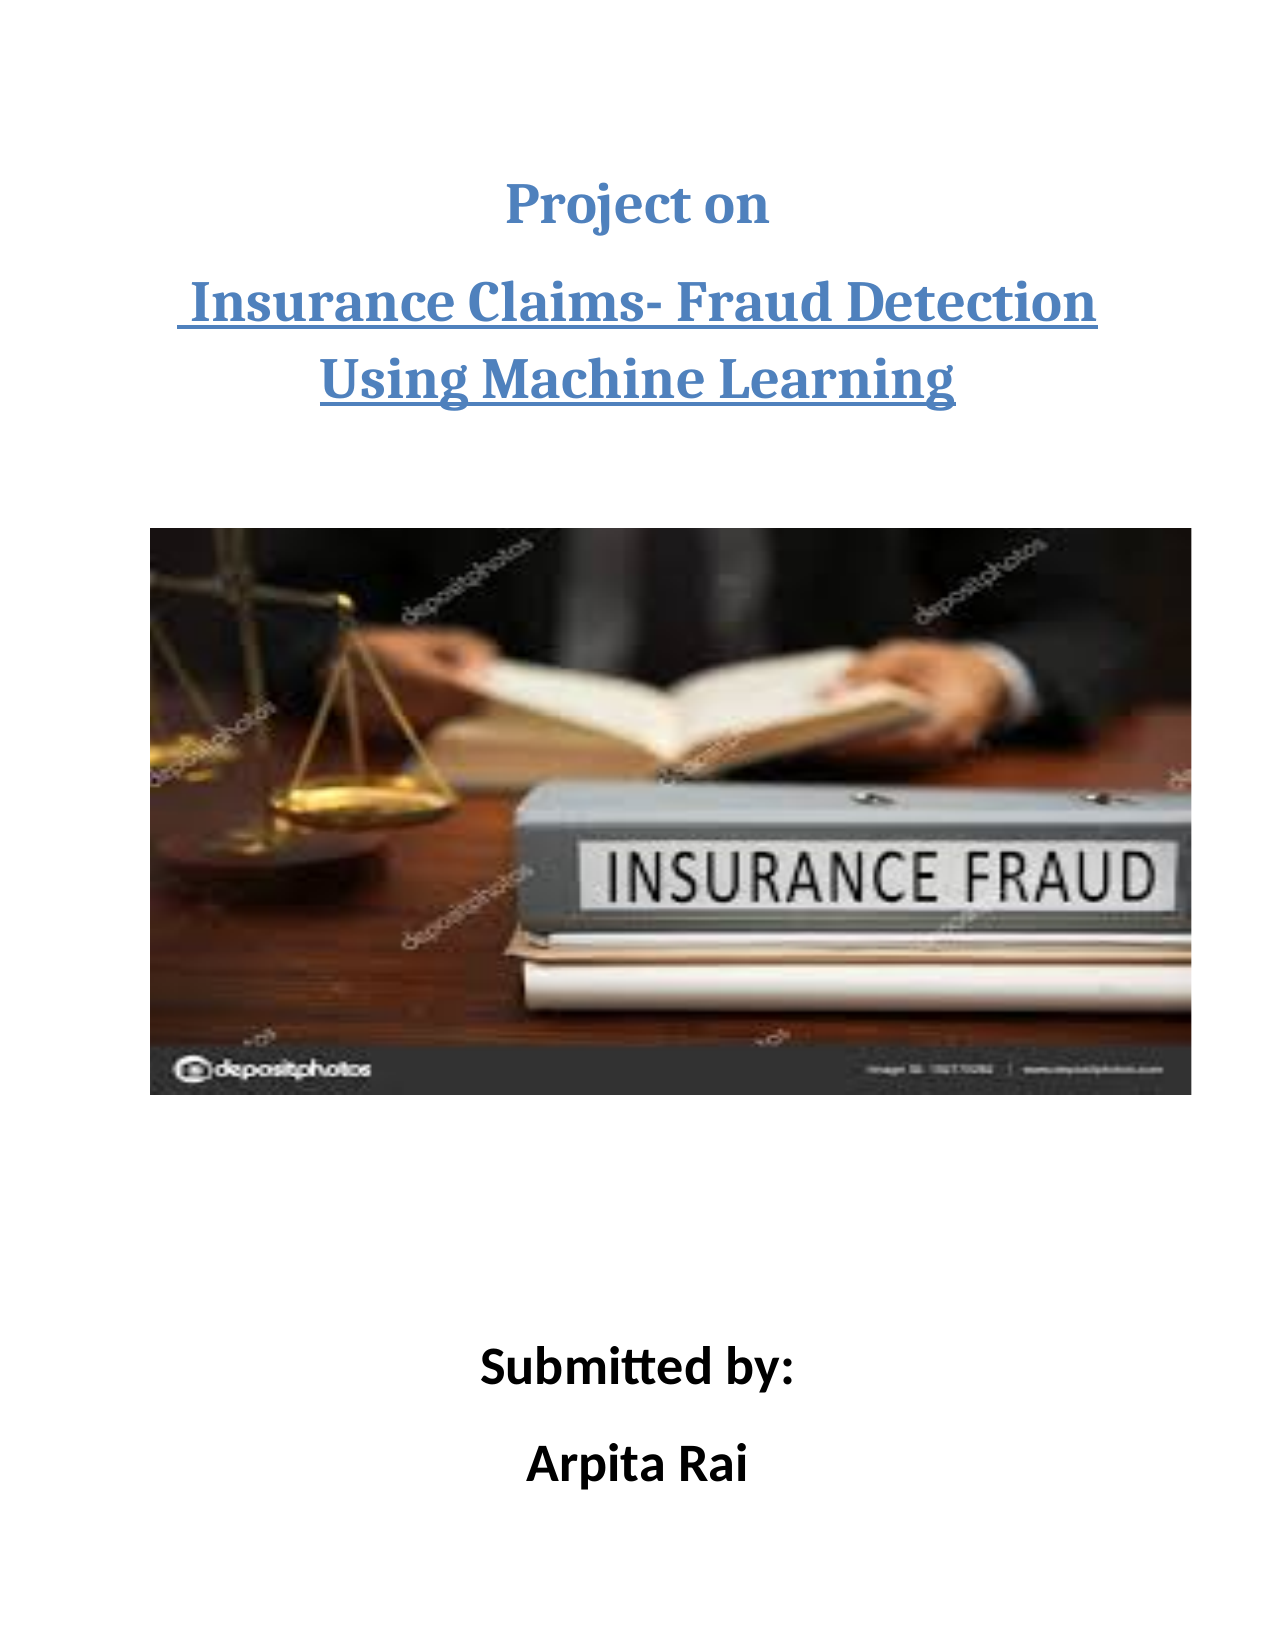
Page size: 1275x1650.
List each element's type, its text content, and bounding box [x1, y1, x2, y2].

subtitle Project on [150, 171, 1125, 238]
text Arpita Rai [150, 1429, 1125, 1495]
picture [150, 528, 1192, 1095]
text Submitted by: [150, 1332, 1125, 1398]
subtitle Insurance Claims- Fraud Detection Using Machine Learning [150, 269, 1125, 413]
